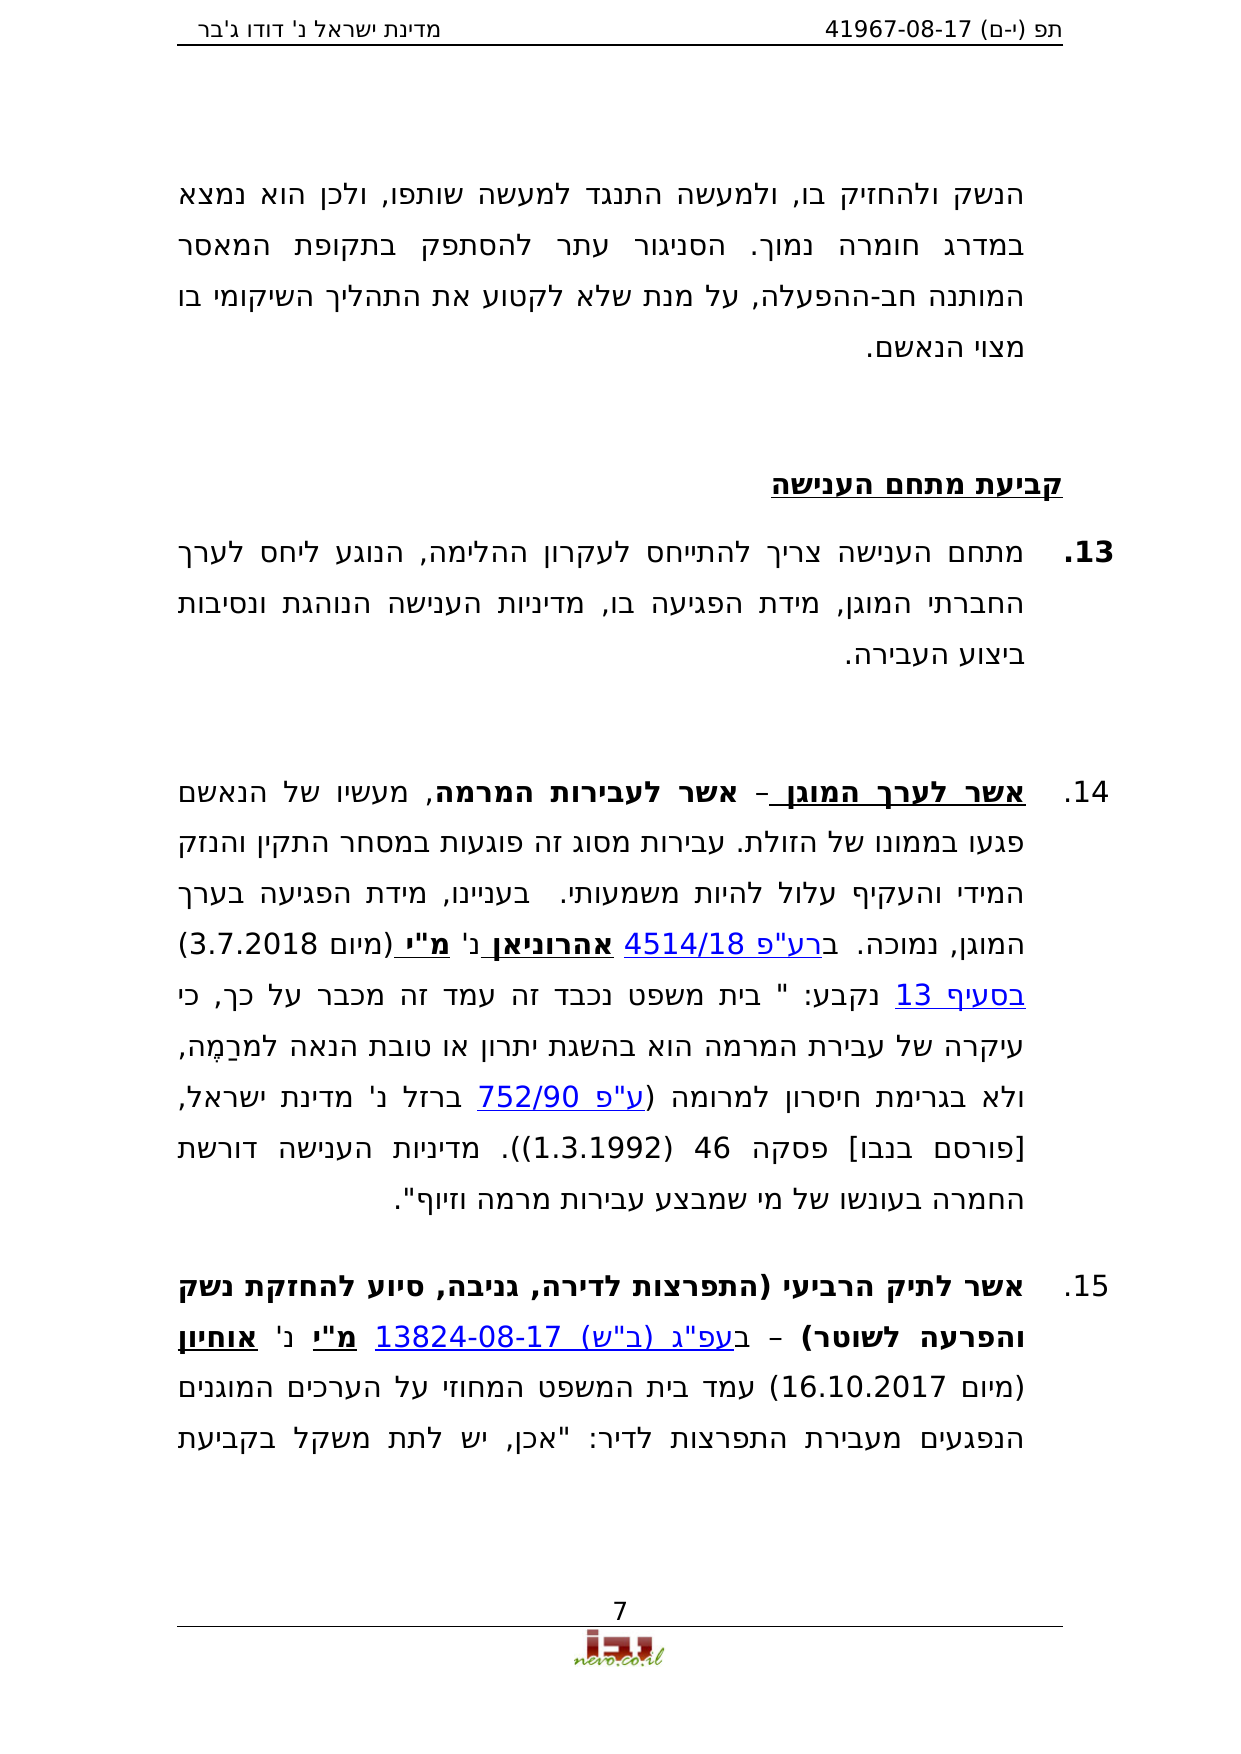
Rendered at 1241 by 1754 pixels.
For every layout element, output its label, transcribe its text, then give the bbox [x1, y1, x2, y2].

text קביעת מתחם הענישה [177, 468, 1063, 502]
picture [574, 1629, 666, 1667]
list אשר לערך המוגן – אשר לעבירות המרמה, מעשיו של הנאשם פגעו בממונו של הזולת. עבירות מסוג זה פוגעות במסחר התקין והנזק המידי והעקיף עלול להיות משמעותי. בעניינו, מידת הפגיעה בערך המוגן, נמוכה. ברע"פ 4514/18 אהרוניאן נ' מ"י (מיום 3.7.2018) בסעיף 13 נקבע: " בית משפט נכבד זה עמד זה מכבר על כך, כי עיקרה של עבירת המרמה הוא בהשגת יתרון או טובת הנאה למרַמֶה, ולא בגרימת חיסרון למרומה (ע"פ 752/90 ברזל נ' מדינת ישראל, [פורסם בנבו] פסקה 46 (1.3.1992)). מדיניות הענישה דורשת החמרה בעונשו של מי שמבצע עבירות מרמה וזיוף". [177, 775, 1063, 1216]
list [177, 1269, 1063, 1456]
list מתחם הענישה צריך להתייחס לעקרון ההלימה, הנוגע ליחס לערך החברתי המוגן, מידת הפגיעה בו, מדיניות הענישה הנוהגת ונסיבות ביצוע העבירה. [177, 535, 1063, 671]
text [177, 177, 1026, 364]
